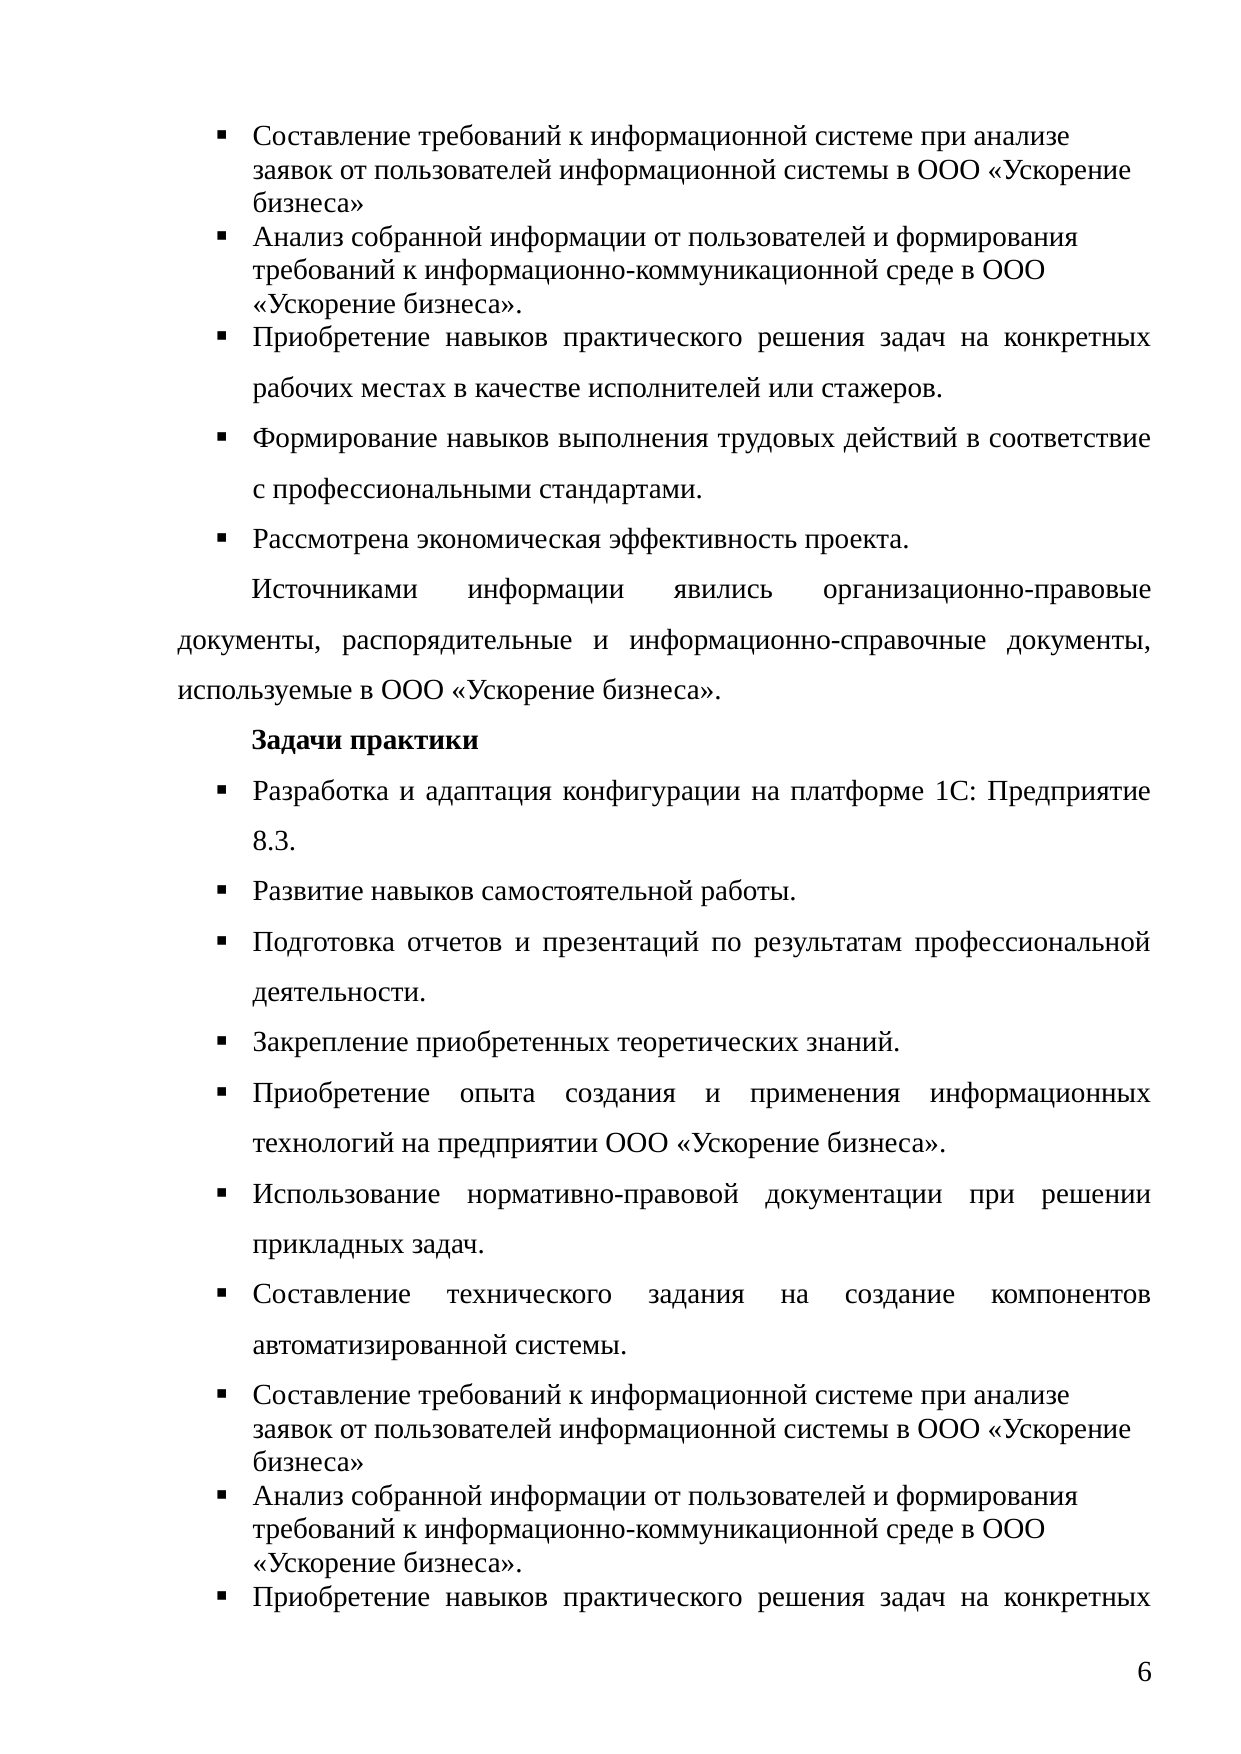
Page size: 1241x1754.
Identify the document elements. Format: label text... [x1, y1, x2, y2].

list Использование нормативно-правовой документации при решении прикладных задач. [215, 1176, 1152, 1260]
list Развитие навыков самостоятельной работы. [215, 873, 1152, 907]
list Составление технического задания на создание компонентов автоматизированной системы. [215, 1276, 1152, 1360]
list Разработка и адаптация конфигурации на платформе 1С: Предприятие 8.3. [215, 773, 1152, 857]
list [215, 1579, 1152, 1612]
list Анализ собранной информации от пользователей и формирования требований к информационно-коммуникационной среде в ООО «Ускорение бизнеса». [215, 219, 1152, 319]
list Приобретение опыта создания и применения информационных технологий на предприятии ООО «Ускорение бизнеса». [215, 1075, 1152, 1159]
list Рассмотрена экономическая эффективность проекта. [215, 521, 1152, 555]
list Подготовка отчетов и презентаций по результатам профессиональной деятельности. [215, 924, 1152, 1008]
subtitle Задачи практики [177, 722, 1152, 756]
list Составление требований к информационной системе при анализе заявок от пользователей информационной системы в ООО «Ускорение бизнеса» [215, 1377, 1152, 1478]
list Приобретение навыков практического решения задач на конкретных рабочих местах в качестве исполнителей или стажеров. [215, 319, 1152, 403]
list Формирование навыков выполнения трудовых действий в соответствие с профессиональными стандартами. [215, 420, 1152, 504]
list Анализ собранной информации от пользователей и формирования требований к информационно-коммуникационной среде в ООО «Ускорение бизнеса». [215, 1478, 1152, 1579]
list Составление требований к информационной системе при анализе заявок от пользователей информационной системы в ООО «Ускорение бизнеса» [215, 118, 1152, 219]
list Закрепление приобретенных теоретических знаний. [215, 1024, 1152, 1058]
text Источниками информации явились организационно-правовые документы, распорядительные и информационно-справочные документы, используемые в ООО «Ускорение бизнеса». [177, 571, 1152, 706]
